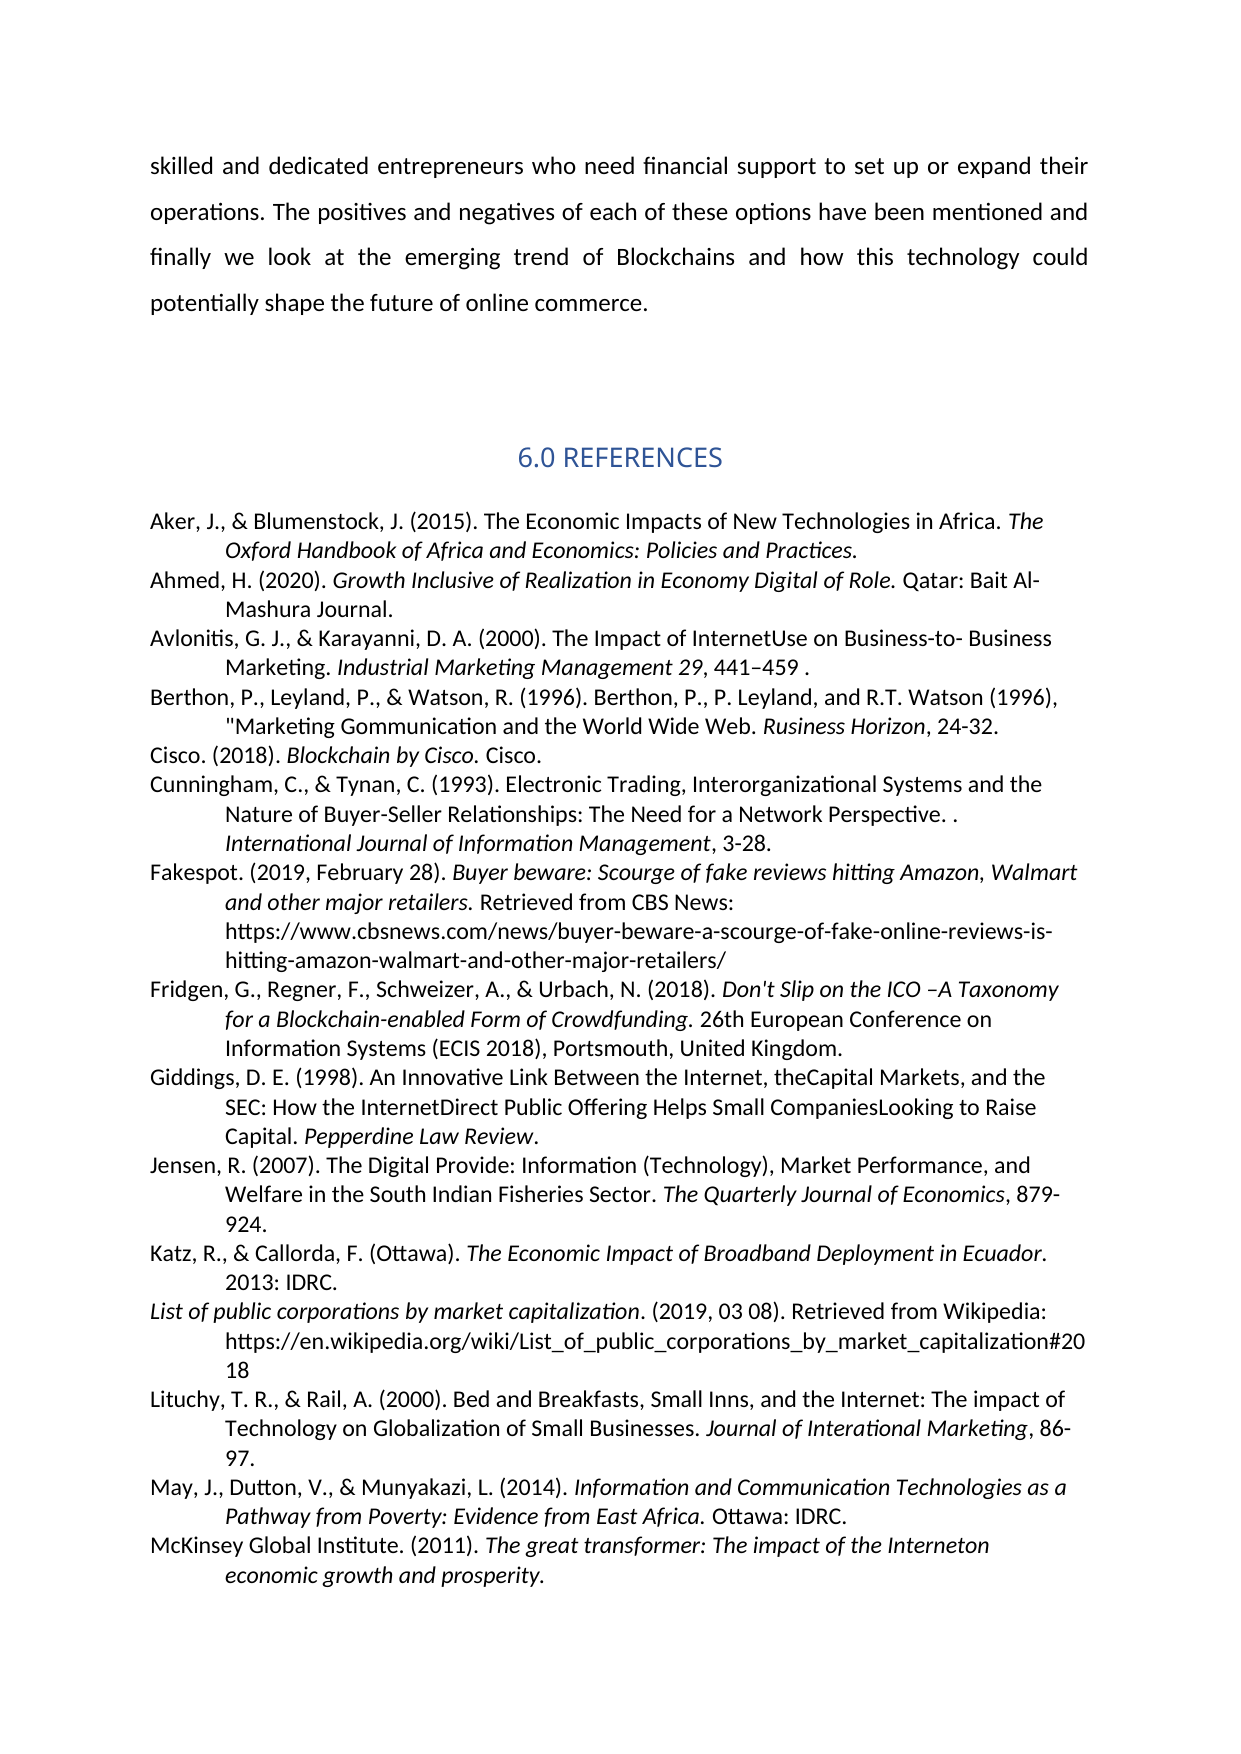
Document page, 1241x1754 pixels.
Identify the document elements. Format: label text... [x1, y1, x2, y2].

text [150, 150, 1090, 318]
subtitle 6.0 REFERENCES [150, 438, 1090, 475]
